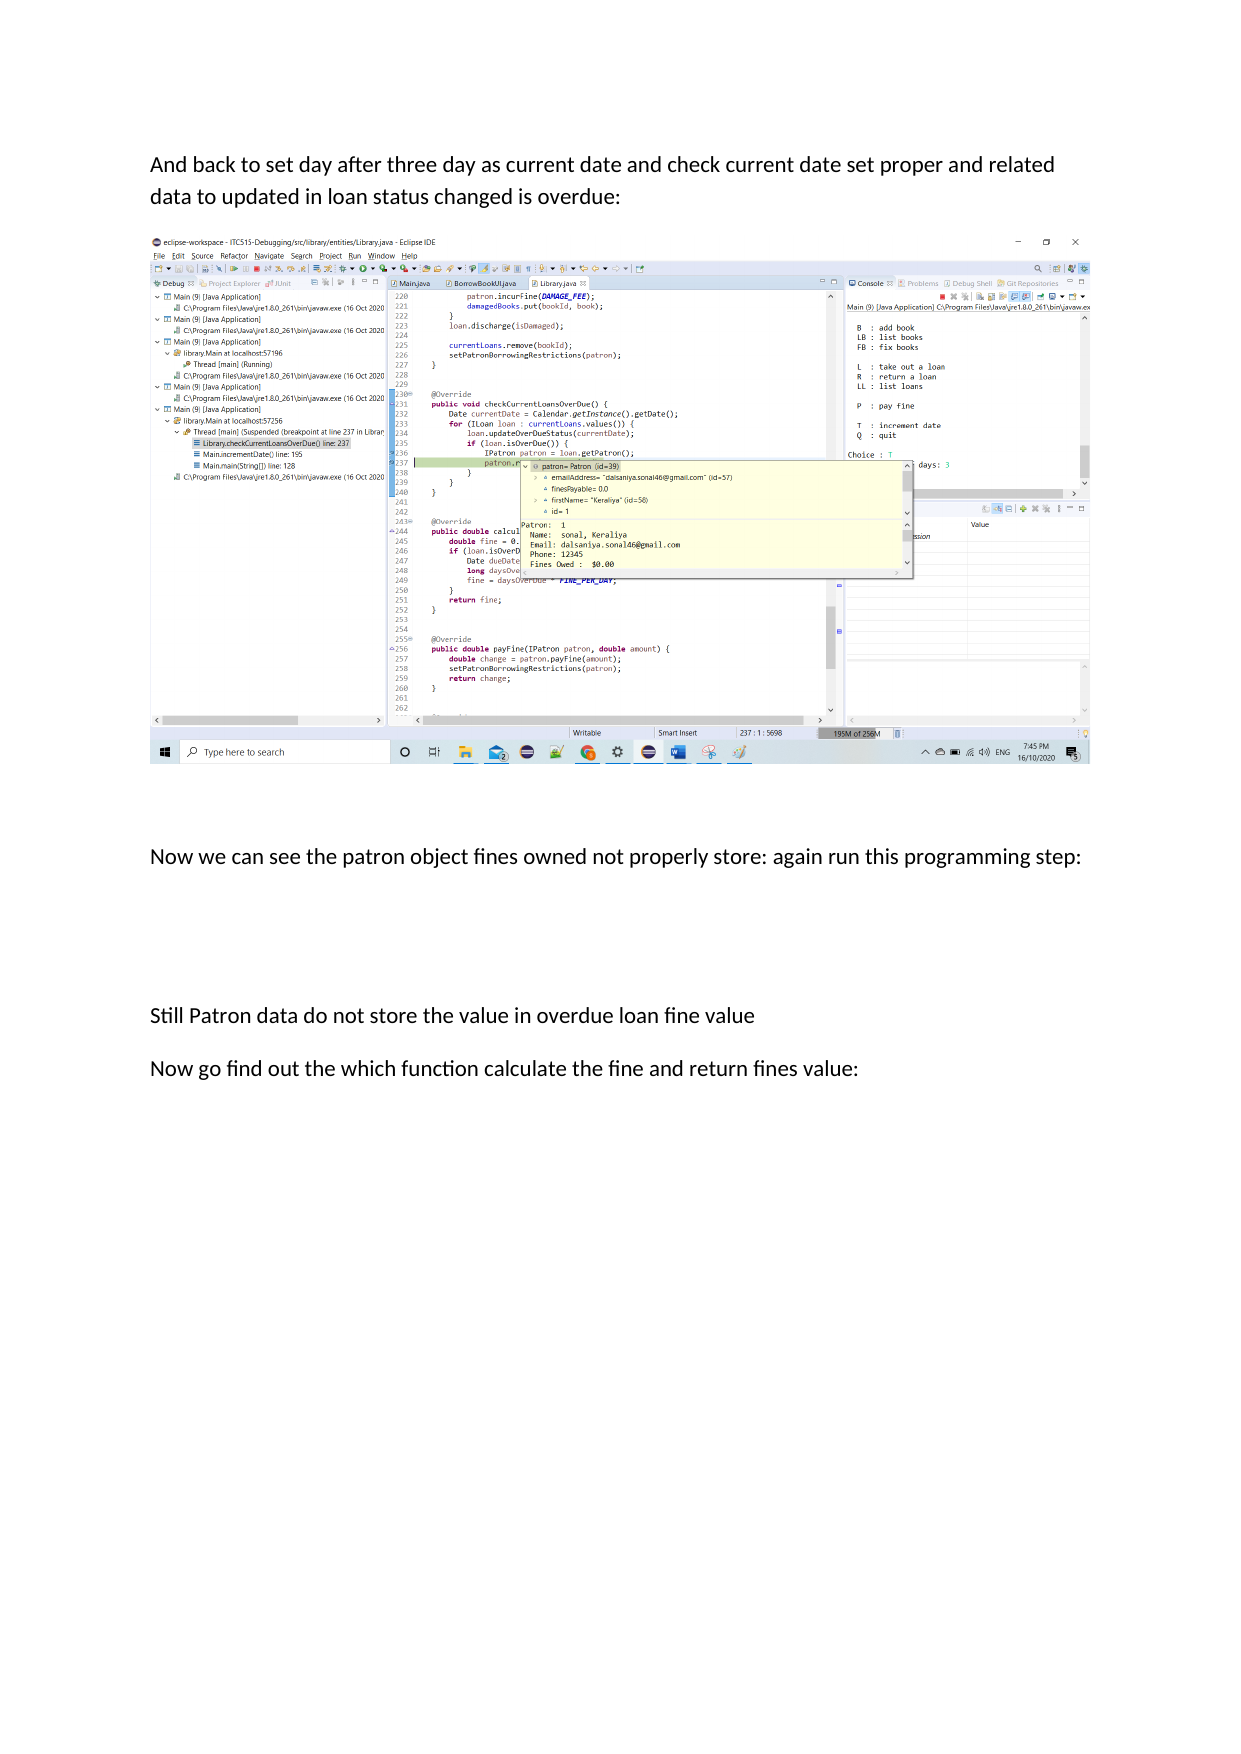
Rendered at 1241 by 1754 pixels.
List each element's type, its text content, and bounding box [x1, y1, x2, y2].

picture [150, 235, 1091, 764]
text Now we can see the patron object fines owned not properly store: again run this programming step: [150, 842, 1090, 870]
text Still Patron data do not store the value in overdue loan fine value [150, 1001, 1090, 1029]
text Now go find out the which function calculate the fine and return fines value: [150, 1054, 1090, 1082]
text And back to set day after three day as current date and check current date set proper and related data to updated in loan status changed is overdue: [150, 150, 1090, 210]
